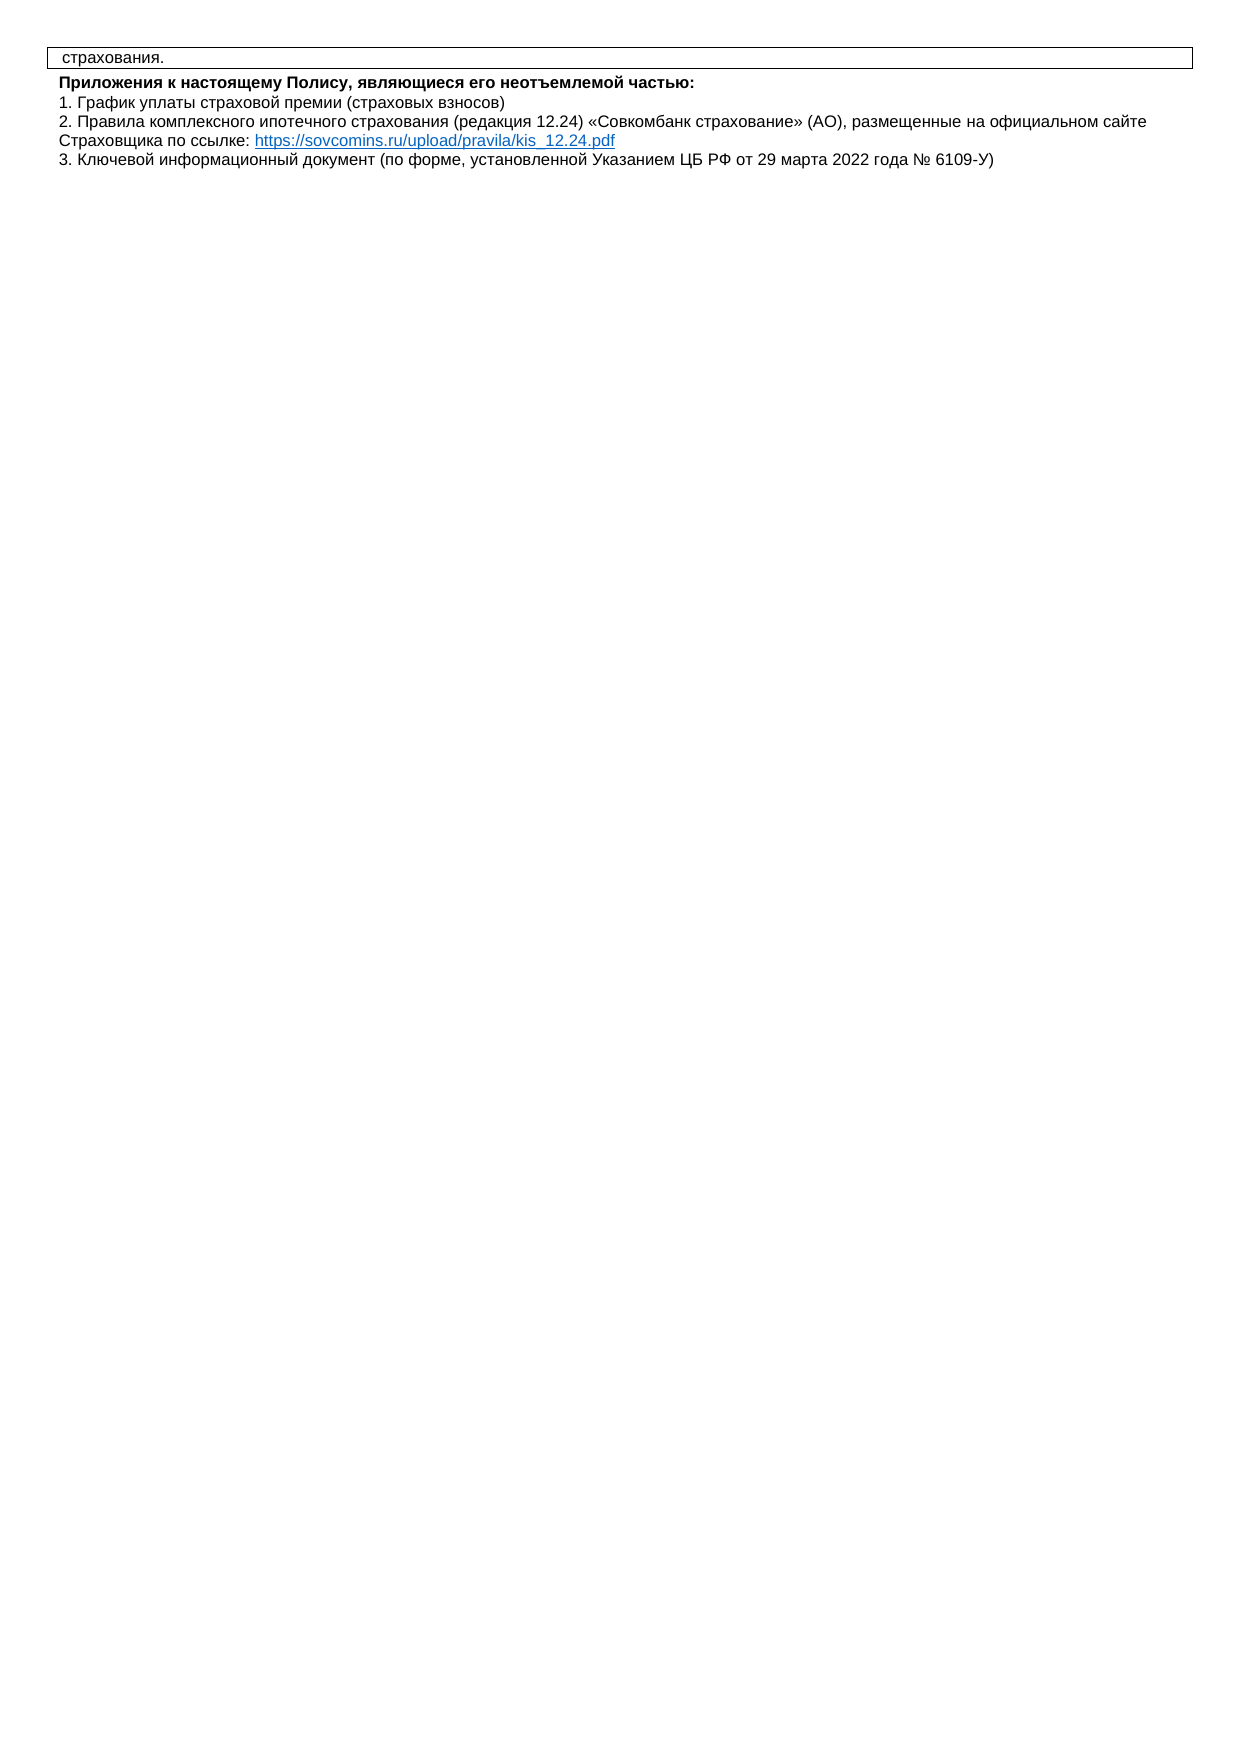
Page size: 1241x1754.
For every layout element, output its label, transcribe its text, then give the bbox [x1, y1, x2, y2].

table_cell 1. График уплаты страховой премии (страховых взносов) 2. Правила комплексного ипотечного страхования (редакция 12.24) «Совкомбанк страхование» (АО), размещенные на официальном сайте Страховщика по ссылке: https://sovcomins.ru/upload/pravila/kis_12.24.pdf 3. Ключевой информационный документ (по форме, установленной Указанием ЦБ РФ от 29 марта 2022 года № 6109-У) [47, 93, 1193, 169]
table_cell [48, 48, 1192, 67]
table_header Приложения к настоящему Полису, являющиеся его неотъемлемой частью: [47, 73, 1193, 92]
